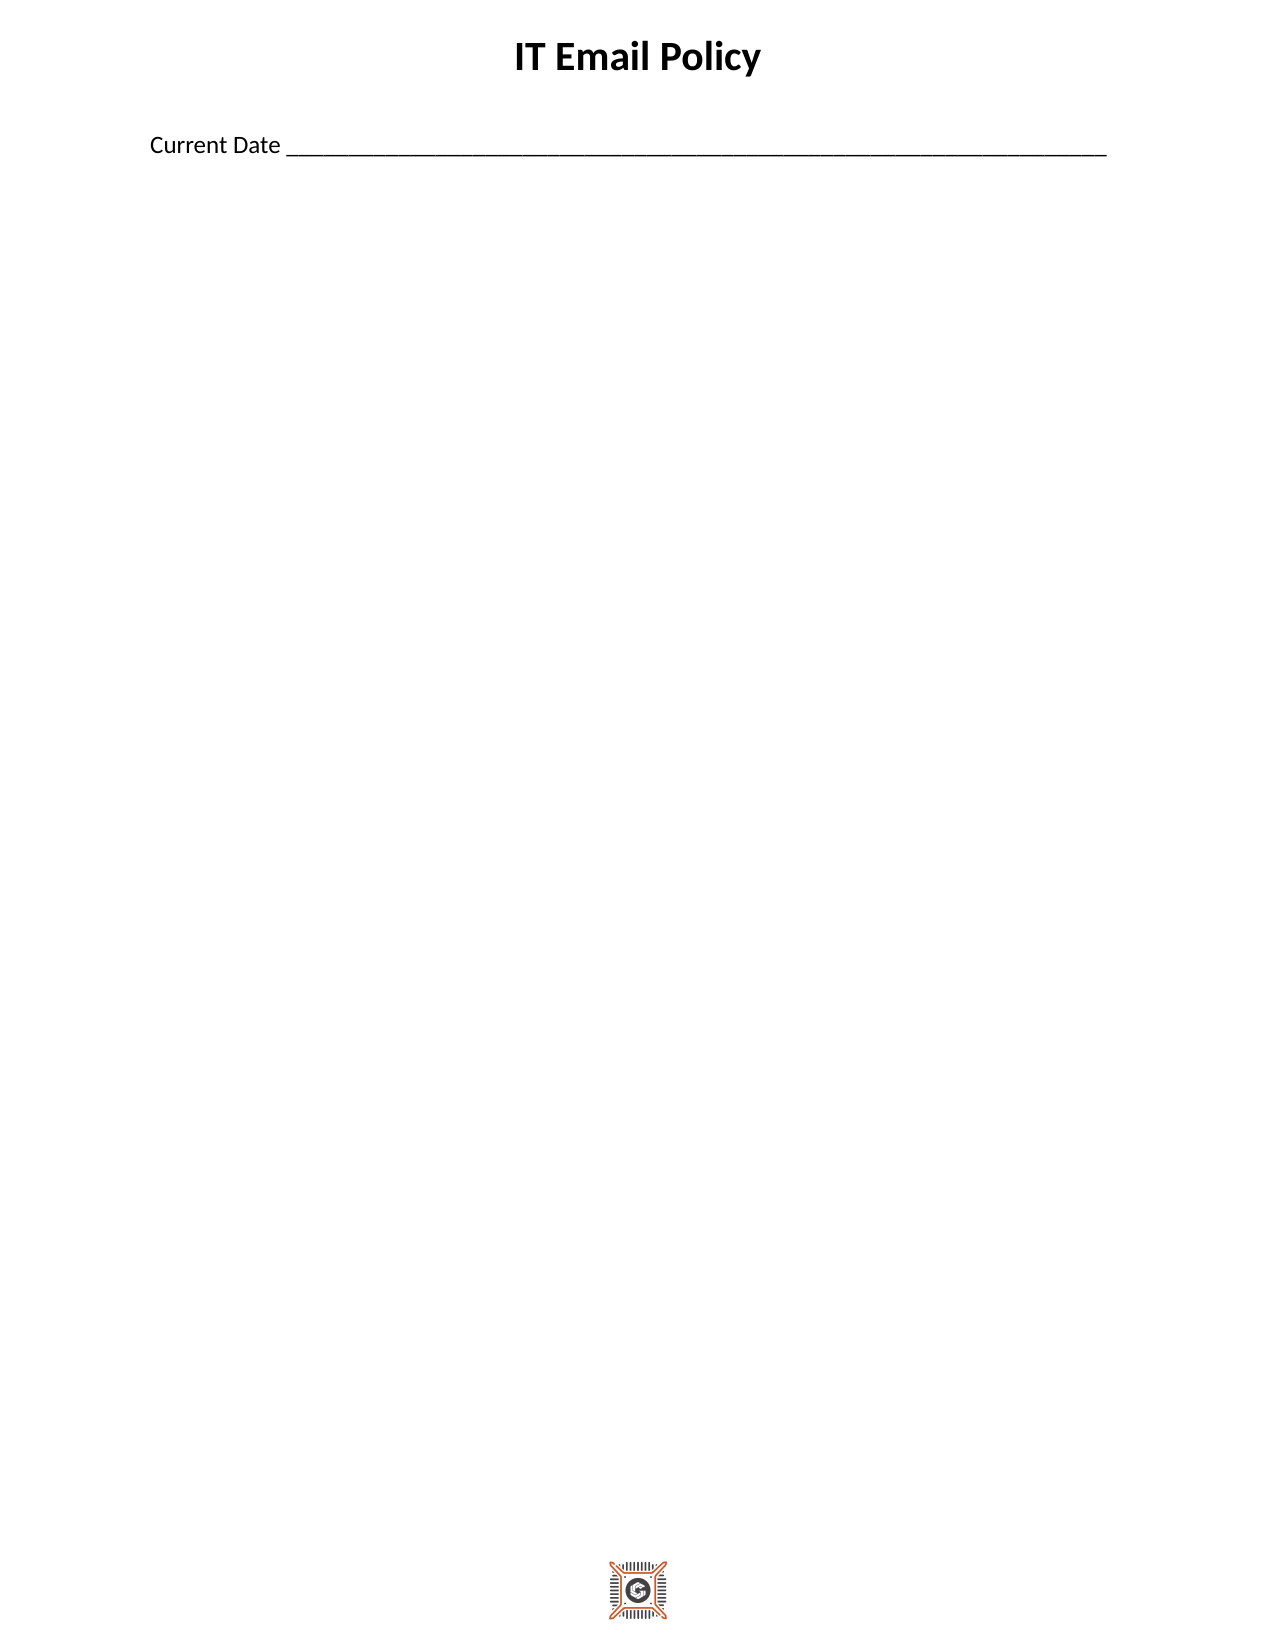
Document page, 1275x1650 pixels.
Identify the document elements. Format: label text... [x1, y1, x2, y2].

picture [607, 1560, 668, 1621]
text Current Date __________________________________________________________________ [150, 129, 1125, 160]
